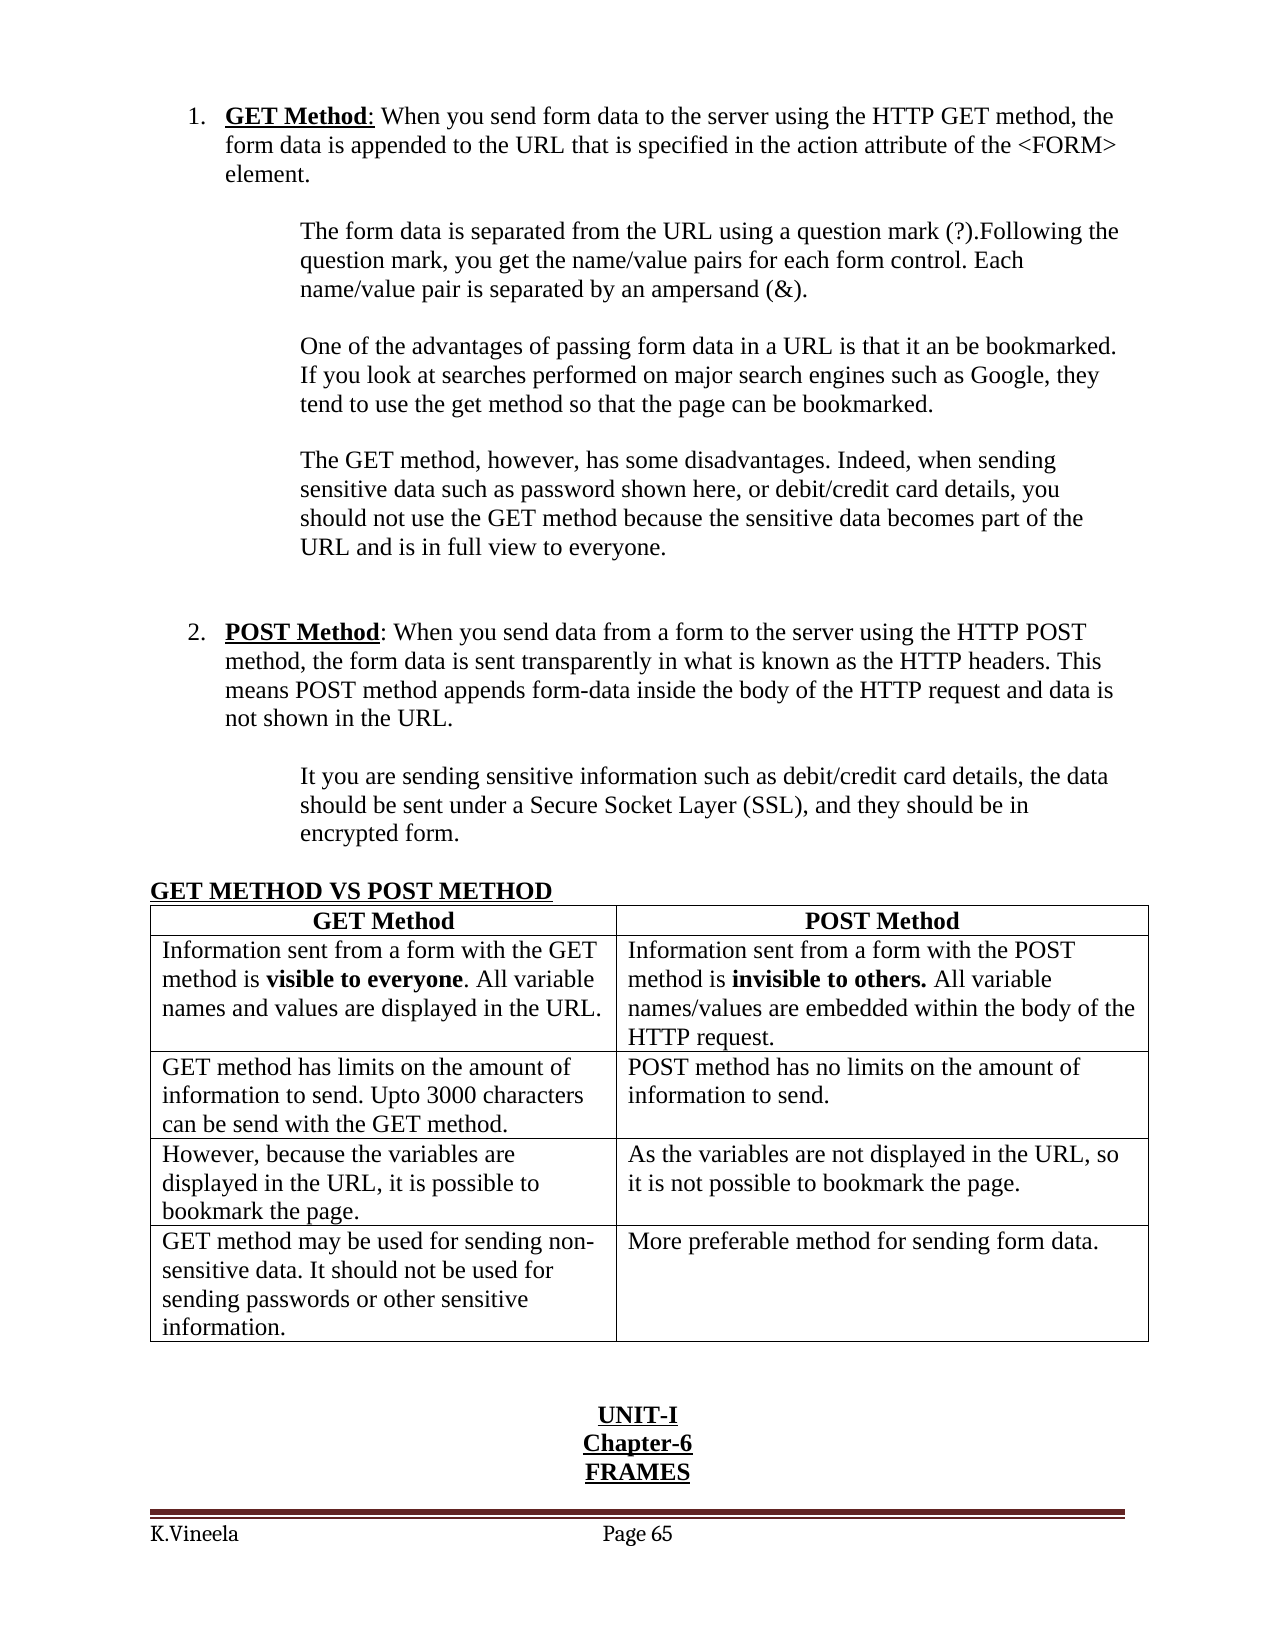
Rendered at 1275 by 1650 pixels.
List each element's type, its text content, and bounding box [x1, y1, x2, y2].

text GET METHOD VS POST METHOD [150, 876, 1125, 905]
text FRAMES [150, 1457, 1125, 1486]
text It you are sending sensitive information such as debit/credit card details, the data should be sent under a Secure Socket Layer (SSL), and they should be in encrypted form. [300, 761, 1125, 847]
table_cell GET method may be used for sending non-sensitive data. It should not be used for sending passwords or other sensitive information. [151, 1226, 616, 1341]
table_cell More preferable method for sending form data. [617, 1226, 1148, 1341]
list GET Method: When you send form data to the server using the HTTP GET method, the form data is appended to the URL that is specified in the action attribute of the <FORM> element. [187, 101, 1125, 187]
text One of the advantages of passing form data in a URL is that it an be bookmarked. If you look at searches performed on major search engines such as Google, they tend to use the get method so that the page can be bookmarked. [300, 331, 1125, 417]
table_cell Information sent from a form with the GET method is visible to everyone. All variable names and values are displayed in the URL. [151, 936, 616, 1051]
table_cell GET method has limits on the amount of information to send. Upto 3000 characters can be send with the GET method. [151, 1052, 616, 1138]
table_cell However, because the variables are displayed in the URL, it is possible to bookmark the page. [151, 1139, 616, 1225]
text UNIT-I [150, 1400, 1125, 1428]
text Chapter-6 [150, 1428, 1125, 1457]
table_cell POST method has no limits on the amount of information to send. [617, 1052, 1148, 1138]
table_cell As the variables are not displayed in the URL, so it is not possible to bookmark the page. [617, 1139, 1148, 1225]
list POST Method: When you send data from a form to the server using the HTTP POST method, the form data is sent transparently in what is known as the HTTP headers. This means POST method appends form-data inside the body of the HTTP request and data is not shown in the URL. [187, 617, 1125, 732]
text The form data is separated from the URL using a question mark (?).Following the question mark, you get the name/value pairs for each form control. Each name/value pair is separated by an ampersand (&). [300, 216, 1125, 302]
text The GET method, however, has some disadvantages. Indeed, when sending sensitive data such as password shown here, or debit/credit card details, you should not use the GET method because the sensitive data becomes part of the URL and is in full view to everyone. [300, 445, 1125, 560]
table_header POST Method [617, 906, 1148, 934]
table_header GET Method [151, 906, 616, 934]
table_cell Information sent from a form with the POST method is invisible to others. All variable names/values are embedded within the body of the HTTP request. [617, 936, 1148, 1051]
